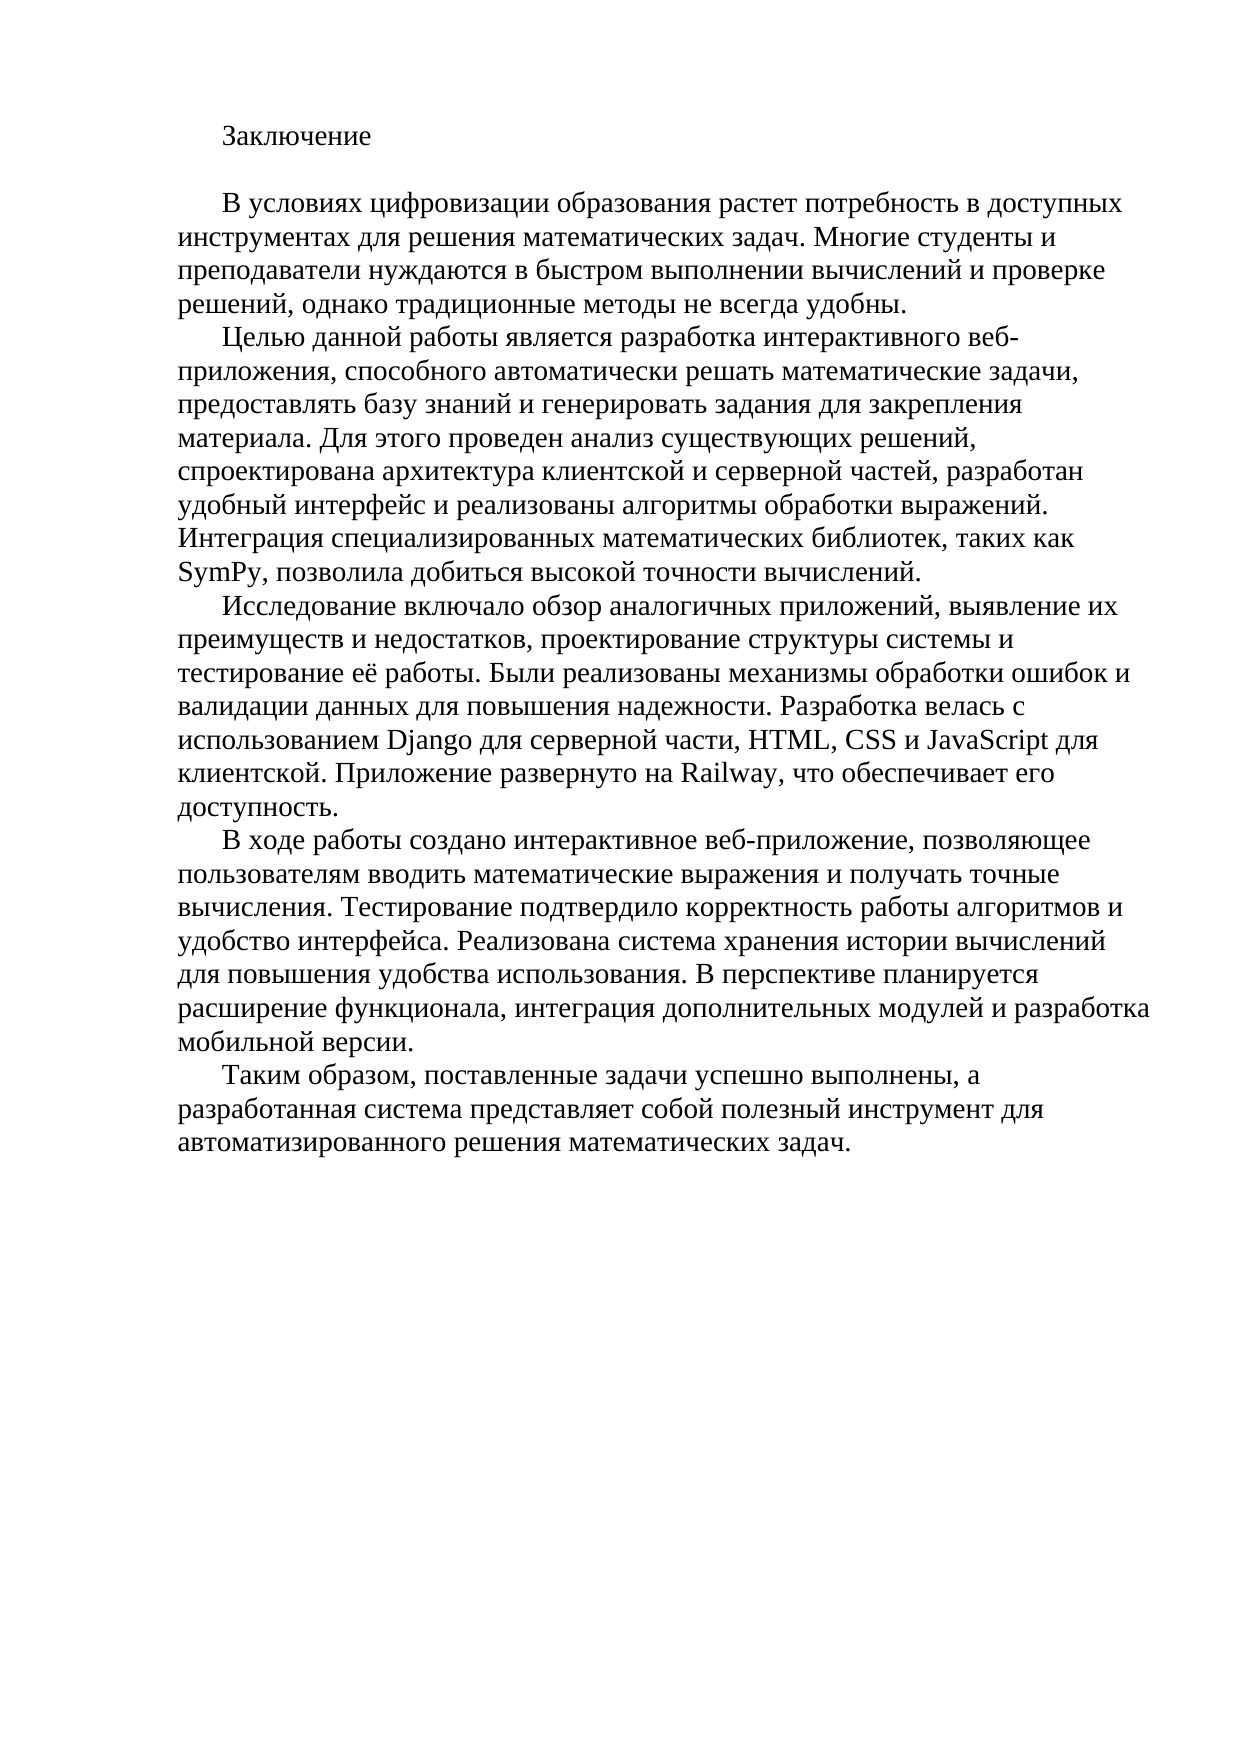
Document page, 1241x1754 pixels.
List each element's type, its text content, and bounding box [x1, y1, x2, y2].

subtitle Заключение [177, 118, 1152, 152]
text Таким образом, поставленные задачи успешно выполнены, а разработанная система представляет собой полезный инструмент для автоматизированного решения математических задач. [177, 1057, 1152, 1158]
text В ходе работы создано интерактивное веб-приложение, позволяющее пользователям вводить математические выражения и получать точные вычисления. Тестирование подтвердило корректность работы алгоритмов и удобство интерфейса. Реализована система хранения истории вычислений для повышения удобства использования. В перспективе планируется расширение функционала, интеграция дополнительных модулей и разработка мобильной версии. [177, 822, 1152, 1057]
text Целью данной работы является разработка интерактивного веб-приложения, способного автоматически решать математические задачи, предоставлять базу знаний и генерировать задания для закрепления материала. Для этого проведен анализ существующих решений, спроектирована архитектура клиентской и серверной частей, разработан удобный интерфейс и реализованы алгоритмы обработки выражений. Интеграция специализированных математических библиотек, таких как SymPy, позволила добиться высокой точности вычислений. [177, 319, 1152, 588]
text В условиях цифровизации образования растет потребность в доступных инструментах для решения математических задач. Многие студенты и преподаватели нуждаются в быстром выполнении вычислений и проверке решений, однако традиционные методы не всегда удобны. [177, 185, 1152, 319]
text Исследование включало обзор аналогичных приложений, выявление их преимуществ и недостатков, проектирование структуры системы и тестирование её работы. Были реализованы механизмы обработки ошибок и валидации данных для повышения надежности. Разработка велась с использованием Django для серверной части, HTML, CSS и JavaScript для клиентской. Приложение развернуто на Railway, что обеспечивает его доступность. [177, 588, 1152, 822]
